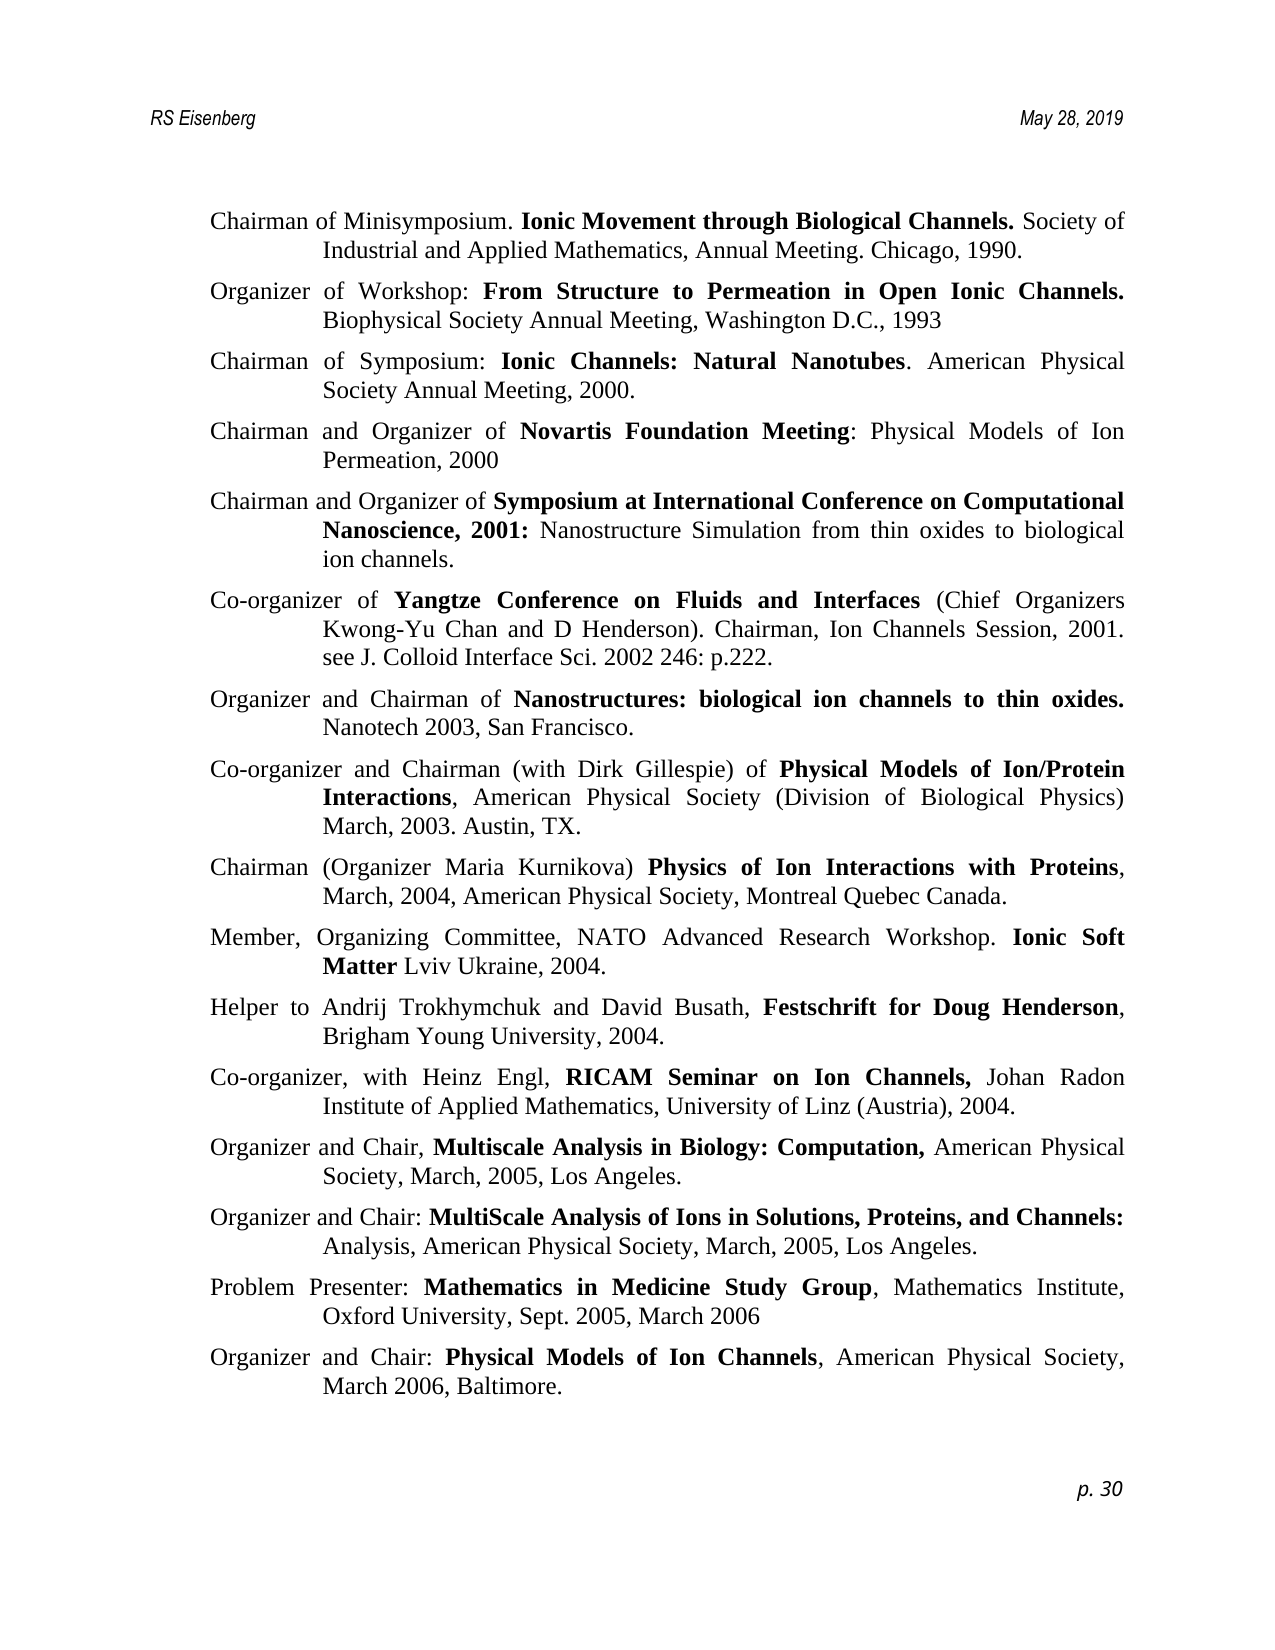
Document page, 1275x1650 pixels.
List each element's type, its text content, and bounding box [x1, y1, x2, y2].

text Chairman of Minisymposium. Ionic Movement through Biological Channels. Society of Industrial and Applied Mathematics, Annual Meeting. Chicago, 1990. [210, 206, 1125, 264]
text Chairman and Organizer of Symposium at International Conference on Computational Nanoscience, 2001: Nanostructure Simulation from thin oxides to biological ion channels. [210, 486, 1125, 572]
text Co-organizer, with Heinz Engl, RICAM Seminar on Ion Channels, Johan Radon Institute of Applied Mathematics, University of Linz (Austria), 2004. [210, 1062, 1125, 1120]
text Member, Organizing Committee, NATO Advanced Research Workshop. Ionic Soft Matter Lviv Ukraine, 2004. [210, 922, 1125, 980]
text Chairman and Organizer of Novartis Foundation Meeting: Physical Models of Ion Permeation, 2000 [210, 416, 1125, 474]
text Organizer of Workshop: From Structure to Permeation in Open Ionic Channels. Biophysical Society Annual Meeting, Washington D.C., 1993 [210, 276, 1125, 334]
text Co-organizer and Chairman (with Dirk Gillespie) of Physical Models of Ion/Protein Interactions, American Physical Society (Division of Biological Physics) March, 2003. Austin, TX. [210, 754, 1125, 840]
text Organizer and Chair: MultiScale Analysis of Ions in Solutions, Proteins, and Channels: Analysis, American Physical Society, March, 2005, Los Angeles. [210, 1202, 1125, 1260]
text Organizer and Chair, Multiscale Analysis in Biology: Computation, American Physical Society, March, 2005, Los Angeles. [210, 1132, 1125, 1190]
text Chairman (Organizer Maria Kurnikova) Physics of Ion Interactions with Proteins, March, 2004, American Physical Society, Montreal Quebec Canada. [210, 852, 1125, 910]
text Chairman of Symposium: Ionic Channels: Natural Nanotubes. American Physical Society Annual Meeting, 2000. [210, 346, 1125, 404]
text Problem Presenter: Mathematics in Medicine Study Group, Mathematics Institute, Oxford University, Sept. 2005, March 2006 [210, 1272, 1125, 1330]
text Organizer and Chair: Physical Models of Ion Channels, American Physical Society, March 2006, Baltimore. [210, 1342, 1125, 1400]
text Organizer and Chairman of Nanostructures: biological ion channels to thin oxides. Nanotech 2003, San Francisco. [210, 684, 1125, 741]
text Co-organizer of Yangtze Conference on Fluids and Interfaces (Chief Organizers Kwong-Yu Chan and D Henderson). Chairman, Ion Channels Session, 2001. see J. Colloid Interface Sci. 2002 246: p.222. [210, 585, 1125, 671]
text Helper to Andrij Trokhymchuk and David Busath, Festschrift for Doug Henderson, Brigham Young University, 2004. [210, 992, 1125, 1050]
